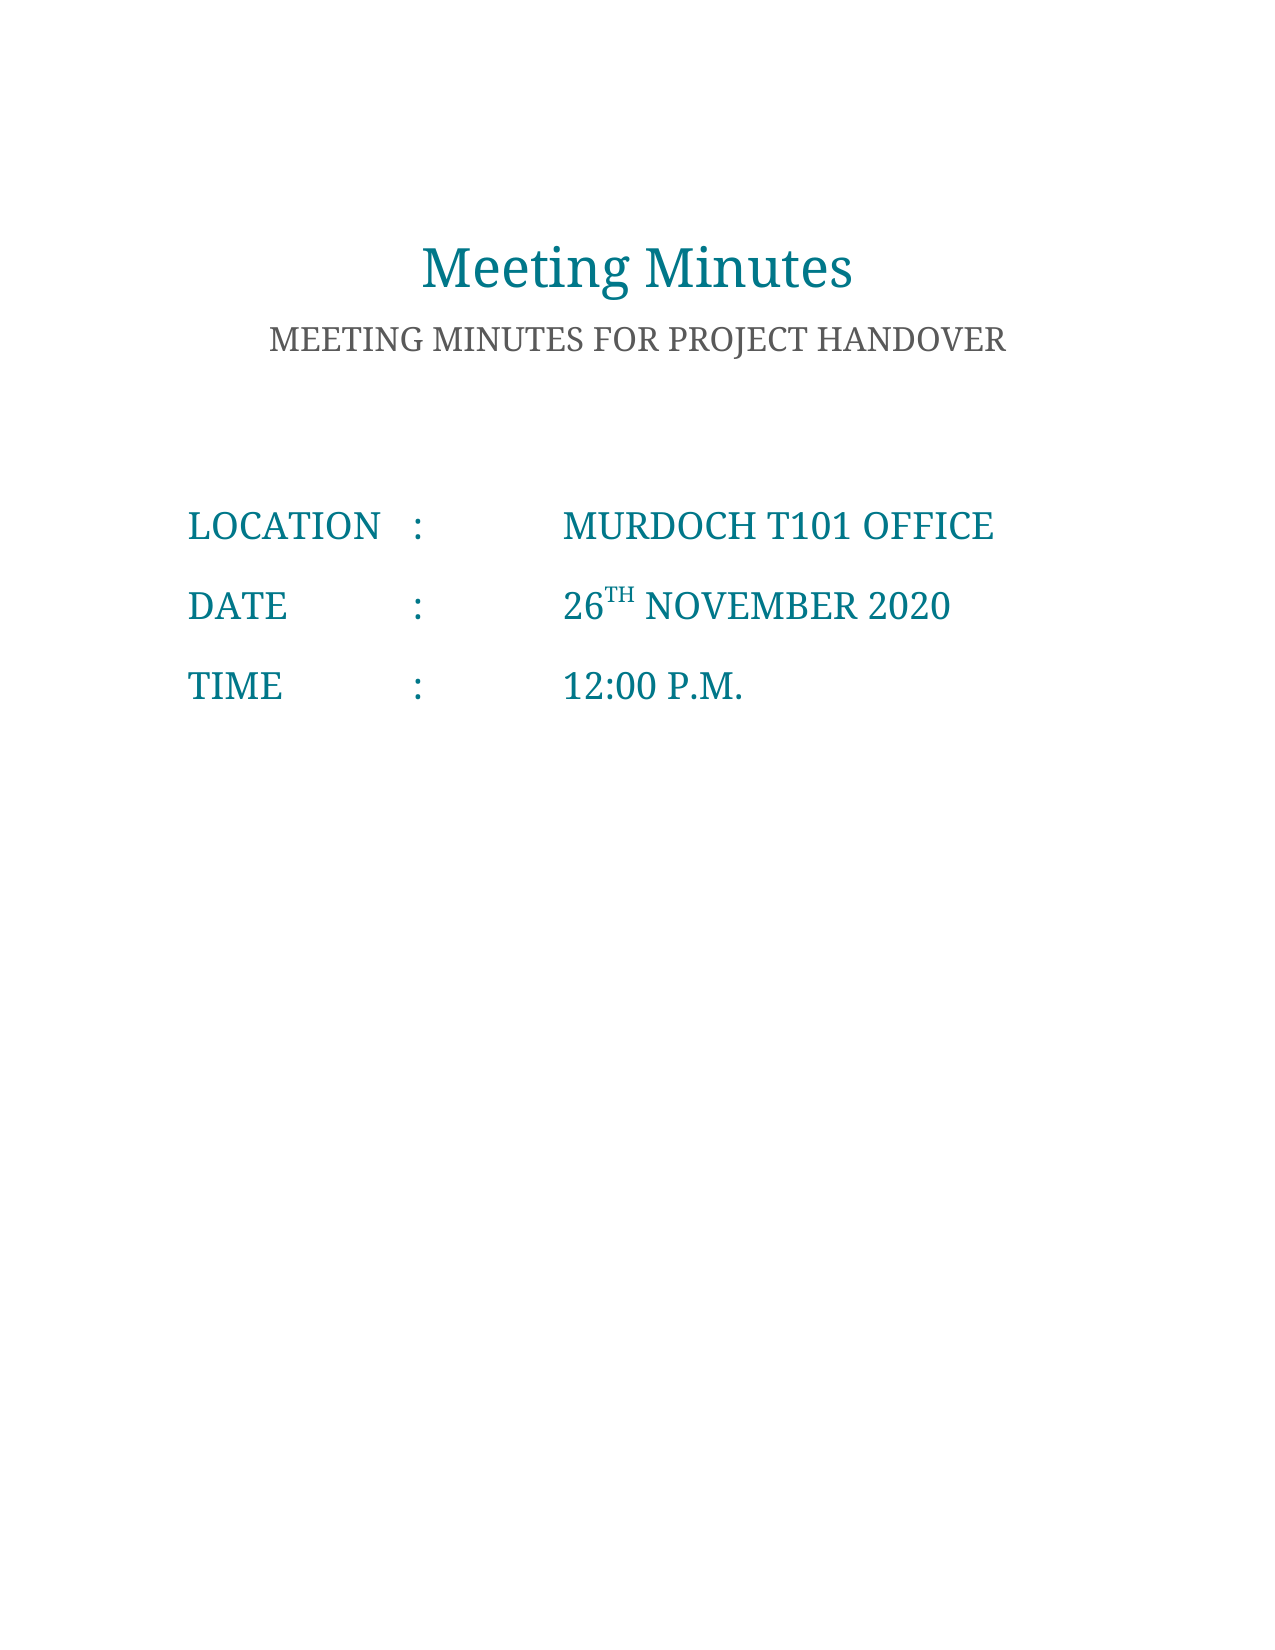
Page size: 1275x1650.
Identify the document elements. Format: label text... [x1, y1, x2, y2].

subtitle Location : Murdoch T101 Office [187, 499, 1087, 550]
title Meeting Minutes [187, 230, 1087, 304]
subtitle Date : 26th November 2020 [187, 579, 1087, 630]
subtitle Time : 12:00 p.m. [187, 659, 1087, 711]
subtitle Meeting Minutes for Project Handover [187, 316, 1087, 362]
